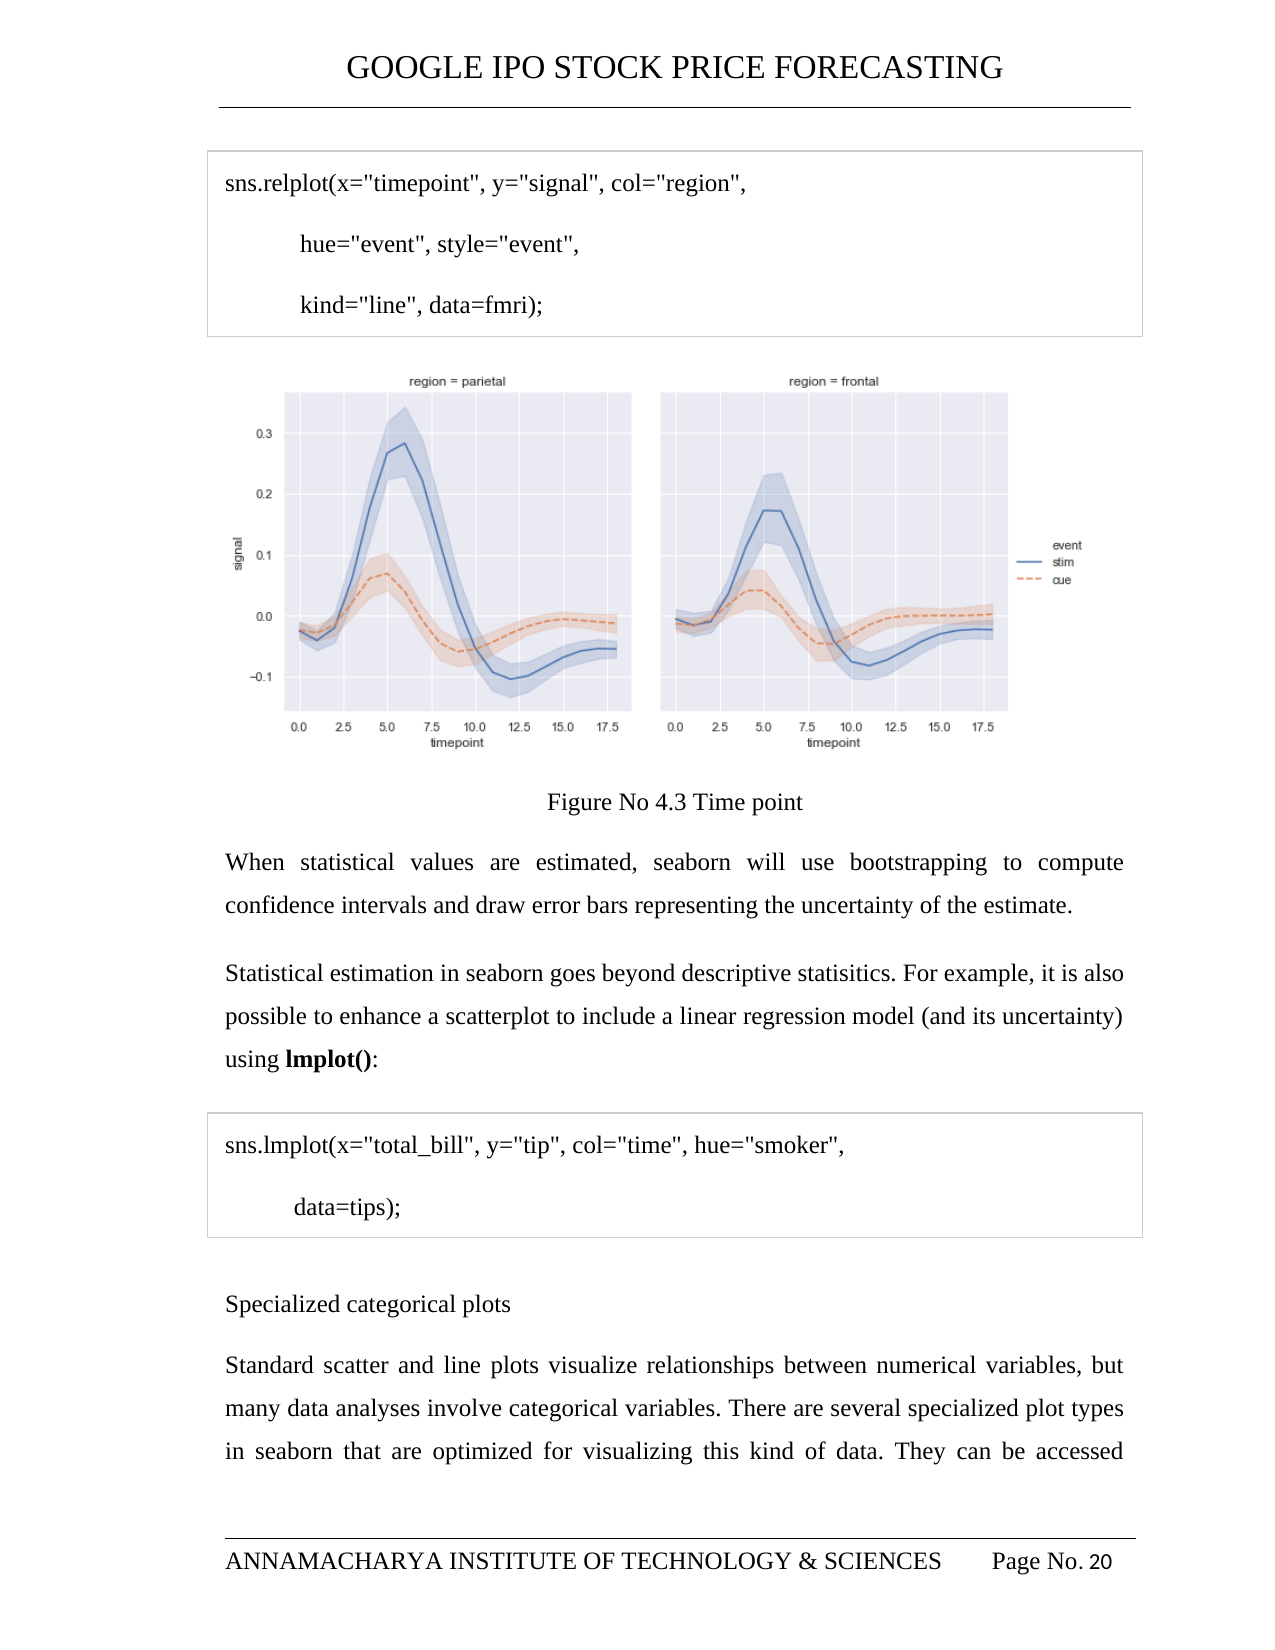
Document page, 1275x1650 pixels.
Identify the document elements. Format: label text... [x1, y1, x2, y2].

text kind="line", data=fmri); [208, 272, 1142, 336]
text When statistical values are estimated, seaborn will use bootstrapping to compute confidence intervals and draw error bars representing the uncertainty of the estimate. [225, 847, 1125, 918]
text data=tips); [208, 1173, 1142, 1237]
picture [225, 370, 1093, 757]
text sns.relplot(x="timepoint", y="signal", col="region", [208, 152, 1142, 197]
text Statistical estimation in seaborn goes beyond descriptive statisitics. For example, it is also possible to enhance a scatterplot to include a linear regression model (and its uncertainty) using lmplot(): [225, 958, 1125, 1073]
text sns.lmplot(x="total_bill", y="tip", col="time", hue="smoker", [208, 1114, 1142, 1159]
text Specialized categorical plots [225, 1289, 1125, 1318]
text hue="event", style="event", [208, 211, 1142, 258]
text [225, 1350, 1125, 1465]
text Figure No 4.3 Time point [225, 787, 1125, 816]
